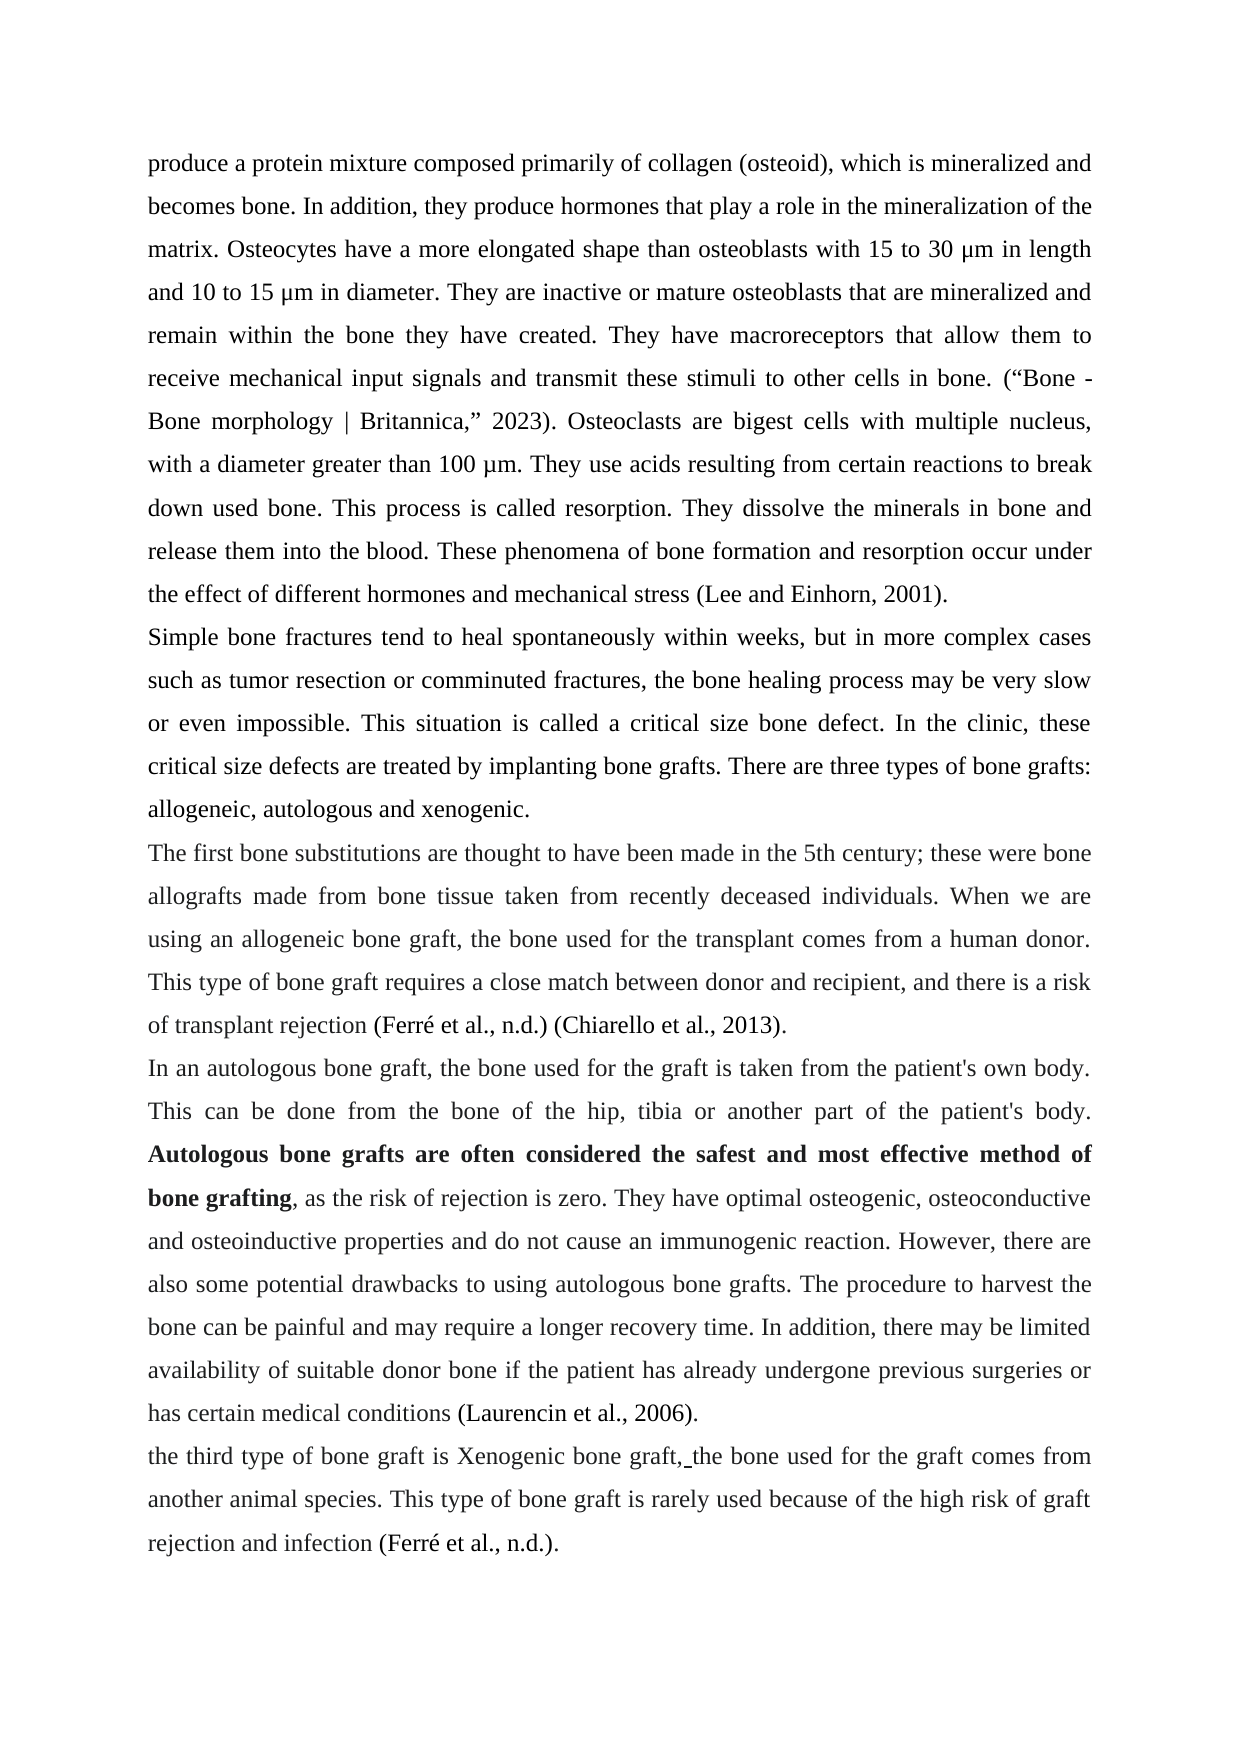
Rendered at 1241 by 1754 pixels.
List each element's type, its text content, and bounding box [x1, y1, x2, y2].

text Simple bone fractures tend to heal spontaneously within weeks, but in more complex cases such as tumor resection or comminuted fractures, the bone healing process may be very slow or even impossible. This situation is called a critical size bone defect. In the clinic, these critical size defects are treated by implanting bone grafts. There are three types of bone grafts: allogeneic, autologous and xenogenic. [148, 622, 1093, 823]
text the third type of bone graft is Xenogenic bone graft, the bone used for the graft comes from another animal species. This type of bone graft is rarely used because of the high risk of graft rejection and infection (Ferré et al., n.d.). [148, 1441, 1093, 1556]
text The first bone substitutions are thought to have been made in the 5th century; these were bone allografts made from bone tissue taken from recently deceased individuals. When we are using an allogeneic bone graft, the bone used for the transplant comes from a human donor. This type of bone graft requires a close match between donor and recipient, and there is a risk of transplant rejection (Ferré et al., n.d.) (Chiarello et al., 2013). [148, 838, 1093, 1039]
text In an autologous bone graft, the bone used for the graft is taken from the patient's own body. This can be done from the bone of the hip, tibia or another part of the patient's body. Autologous bone grafts are often considered the safest and most effective method of bone grafting, as the risk of rejection is zero. They have optimal osteogenic, osteoconductive and osteoinductive properties and do not cause an immunogenic reaction. However, there are also some potential drawbacks to using autologous bone grafts. The procedure to harvest the bone can be painful and may require a longer recovery time. In addition, there may be limited availability of suitable donor bone if the patient has already undergone previous surgeries or has certain medical conditions (Laurencin et al., 2006). [148, 1053, 1093, 1427]
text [148, 148, 1093, 608]
